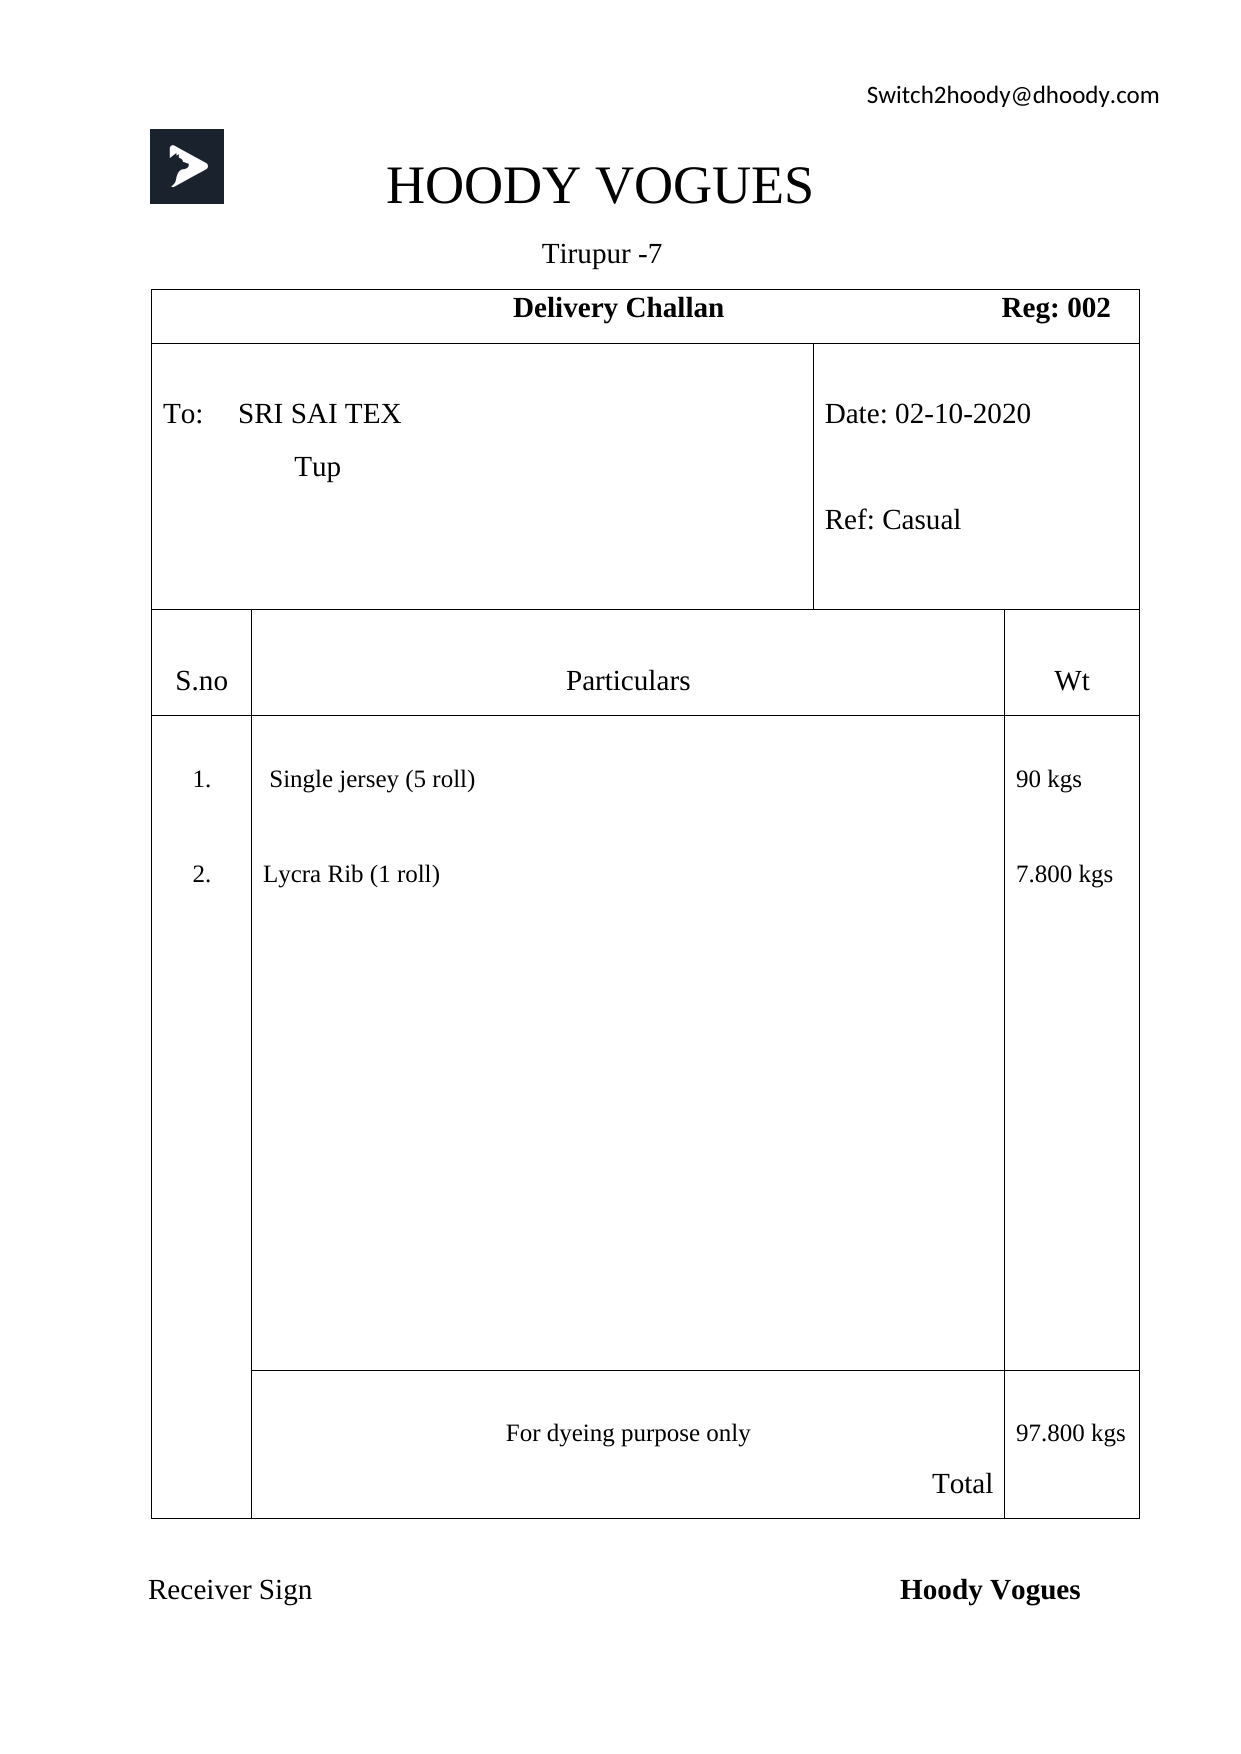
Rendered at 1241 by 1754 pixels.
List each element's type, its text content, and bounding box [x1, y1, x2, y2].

table_cell For dyeing purpose only Total [252, 1371, 1004, 1518]
table_cell 1. 2. [152, 716, 251, 1518]
text Tirupur -7 [75, 237, 1165, 270]
table_cell Wt [1005, 610, 1139, 715]
table_cell Single jersey (5 roll) Lycra Rib (1 roll) [252, 716, 1004, 1369]
table_cell 90 kgs 7.800 kgs [1005, 716, 1139, 1369]
table_cell Particulars [252, 610, 1004, 715]
table_cell To: SRI SAI TEX Tup [152, 344, 813, 609]
table_cell 97.800 kgs [1005, 1371, 1139, 1518]
text HOODY VOGUES [75, 130, 1165, 215]
text Receiver Sign Hoody Vogues [75, 1572, 1165, 1606]
text Switch2hoody@dhoody.com [75, 80, 1165, 110]
table_cell Date: 02-10-2020 Ref: Casual [814, 344, 1139, 609]
table_header Delivery Challan Reg: 002 [152, 290, 1139, 343]
picture [150, 129, 224, 204]
table_cell S.no [152, 610, 251, 715]
